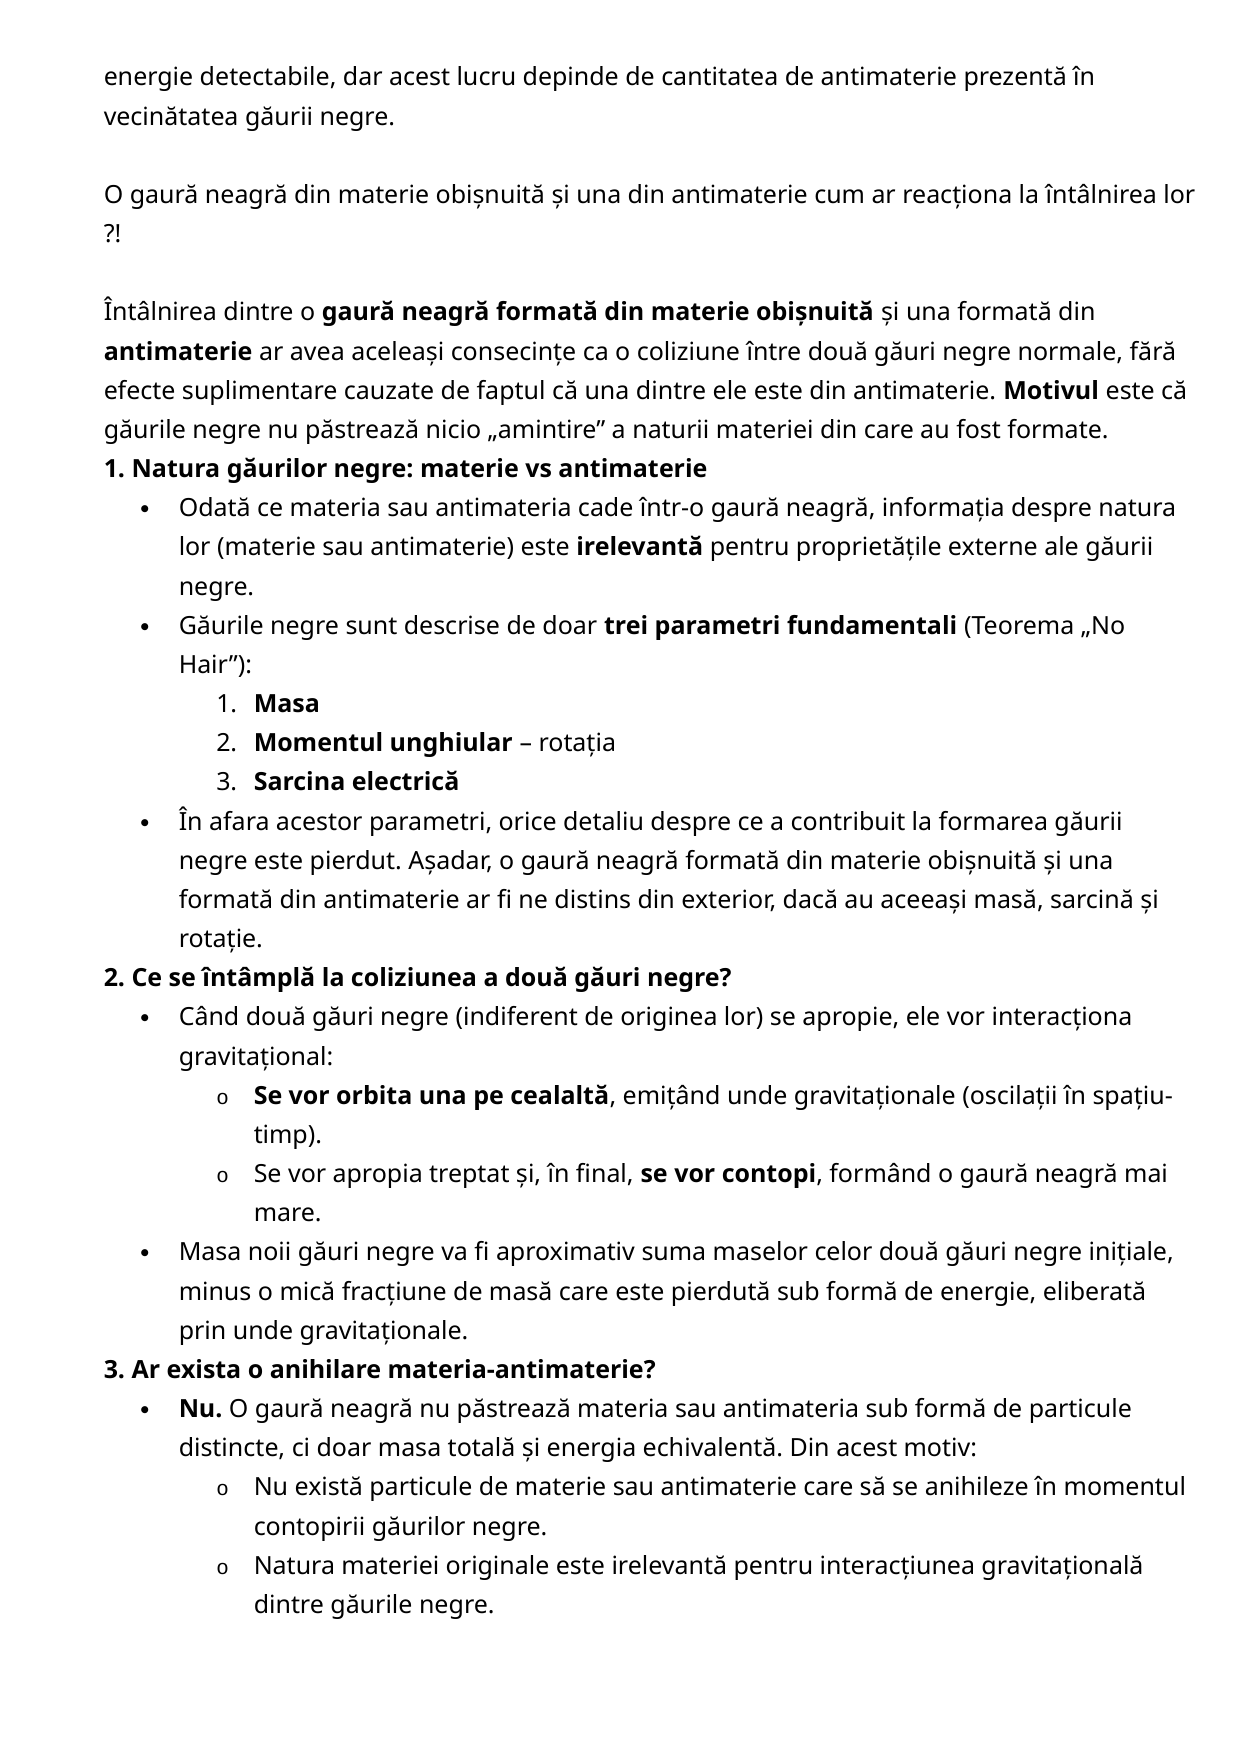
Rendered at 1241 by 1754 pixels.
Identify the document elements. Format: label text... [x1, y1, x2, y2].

list În afara acestor parametri, orice detaliu despre ce a contribuit la formarea găurii negre este pierdut. Așadar, o gaură neagră formată din materie obișnuită și una formată din antimaterie ar fi ne distins din exterior, dacă au aceeași masă, sarcină și rotație. [141, 803, 1196, 955]
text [103, 59, 1196, 132]
list Odată ce materia sau antimateria cade într-o gaură neagră, informația despre natura lor (materie sau antimaterie) este irelevantă pentru proprietățile externe ale găurii negre. [141, 490, 1196, 602]
list Natura materiei originale este irelevantă pentru interacțiunea gravitațională dintre găurile negre. [216, 1547, 1196, 1621]
list Când două găuri negre (indiferent de originea lor) se apropie, ele vor interacționa gravitațional: [141, 999, 1196, 1072]
list Se vor apropia treptat și, în final, se vor contopi, formând o gaură neagră mai mare. [216, 1156, 1196, 1229]
list Masa noii găuri negre va fi aproximativ suma maselor celor două găuri negre inițiale, minus o mică fracțiune de masă care este pierdută sub formă de energie, eliberată prin unde gravitaționale. [141, 1234, 1196, 1346]
text 3. Ar exista o anihilare materia-antimaterie? [103, 1352, 1196, 1386]
list Se vor orbita una pe cealaltă, emițând unde gravitaționale (oscilații în spațiu-timp). [216, 1077, 1196, 1151]
list Nu. O gaură neagră nu păstrează materia sau antimateria sub formă de particule distincte, ci doar masa totală și energia echivalentă. Din acest motiv: [141, 1391, 1196, 1464]
text O gaură neagră din materie obișnuită și una din antimaterie cum ar reacționa la întâlnirea lor ?! [103, 177, 1196, 250]
text 1. Natura găurilor negre: materie vs antimaterie [103, 451, 1196, 485]
list Masa [216, 686, 1196, 720]
text Întâlnirea dintre o gaură neagră formată din materie obișnuită și una formată din antimaterie ar avea aceleași consecințe ca o coliziune între două găuri negre normale, fără efecte suplimentare cauzate de faptul că una dintre ele este din antimaterie. Motivul este că găurile negre nu păstrează nicio „amintire” a naturii materiei din care au fost formate. [103, 294, 1196, 446]
list Nu există particule de materie sau antimaterie care să se anihileze în momentul contopirii găurilor negre. [216, 1469, 1196, 1542]
list Găurile negre sunt descrise de doar trei parametri fundamentali (Teorema „No Hair”): [141, 607, 1196, 681]
list Sarcina electrică [216, 764, 1196, 798]
text 2. Ce se întâmplă la coliziunea a două găuri negre? [103, 960, 1196, 994]
list Momentul unghiular – rotația [216, 725, 1196, 759]
